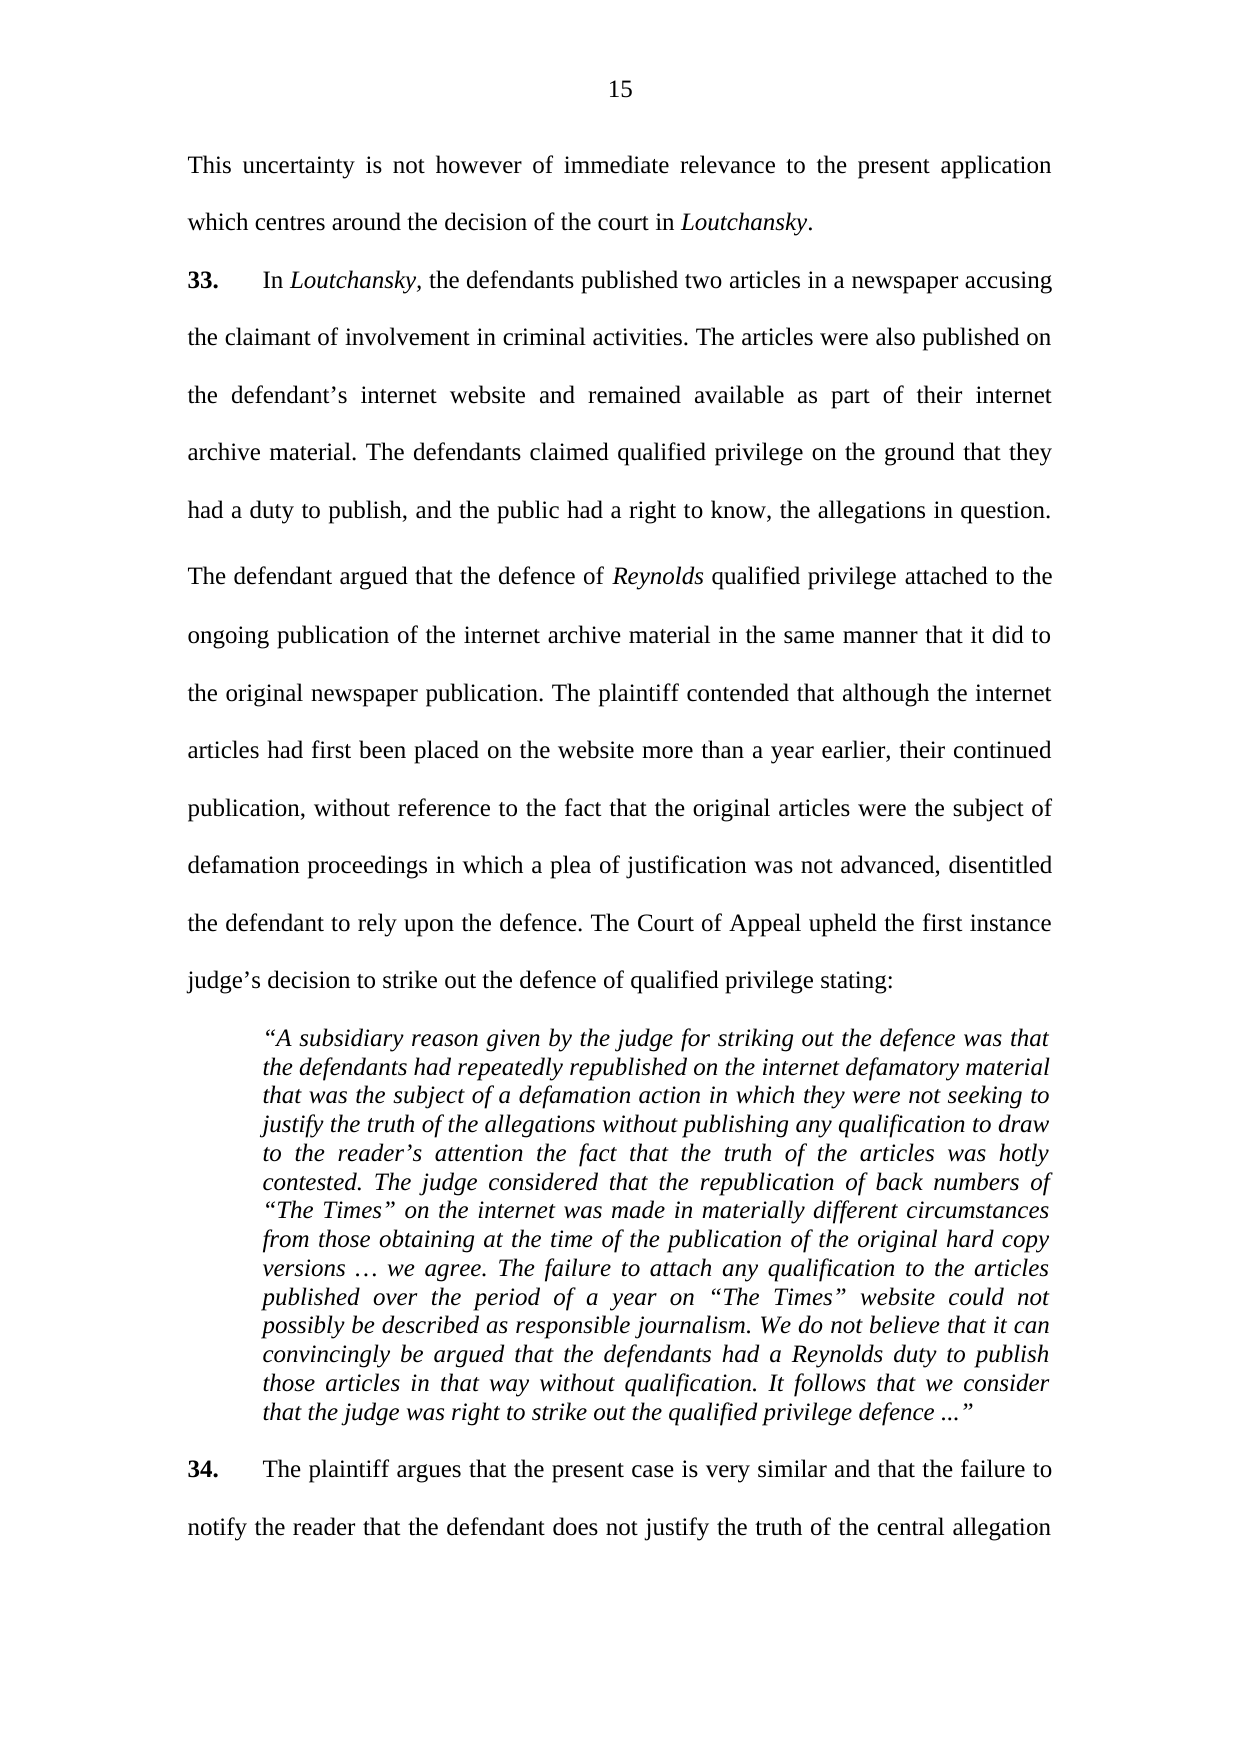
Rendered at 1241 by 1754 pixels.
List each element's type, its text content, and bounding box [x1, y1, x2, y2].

list In Loutchansky, the defendants published two articles in a newspaper accusing the claimant of involvement in criminal activities. The articles were also published on the defendant’s internet website and remained available as part of their internet archive material. The defendants claimed qualified privilege on the ground that they had a duty to publish, and the public had a right to know, the allegations in question. The defendant argued that the defence of Reynolds qualified privilege attached to the ongoing publication of the internet archive material in the same manner that it did to the original newspaper publication. The plaintiff contended that although the internet articles had first been placed on the website more than a year earlier, their continued publication, without reference to the fact that the original articles were the subject of defamation proceedings in which a plea of justification was not advanced, disentitled the defendant to rely upon the defence. The Court of Appeal upheld the first instance judge’s decision to strike out the defence of qualified privilege stating: [187, 265, 1053, 994]
list “A subsidiary reason given by the judge for striking out the defence was that the defendants had repeatedly republished on the internet defamatory material that was the subject of a defamation action in which they were not seeking to justify the truth of the allegations without publishing any qualification to draw to the reader’s attention the fact that the truth of the articles was hotly contested. The judge considered that the republication of back numbers of “The Times” on the internet was made in materially different circumstances from those obtaining at the time of the publication of the original hard copy versions … we agree. The failure to attach any qualification to the articles published over the period of a year on “The Times” website could not possibly be described as responsible journalism. We do not believe that it can convincingly be argued that the defendants had a Reynolds duty to publish those articles in that way without qualification. It follows that we consider that the judge was right to strike out the qualified privilege defence ...” [262, 1023, 1053, 1426]
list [187, 1454, 1053, 1541]
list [187, 150, 1053, 236]
